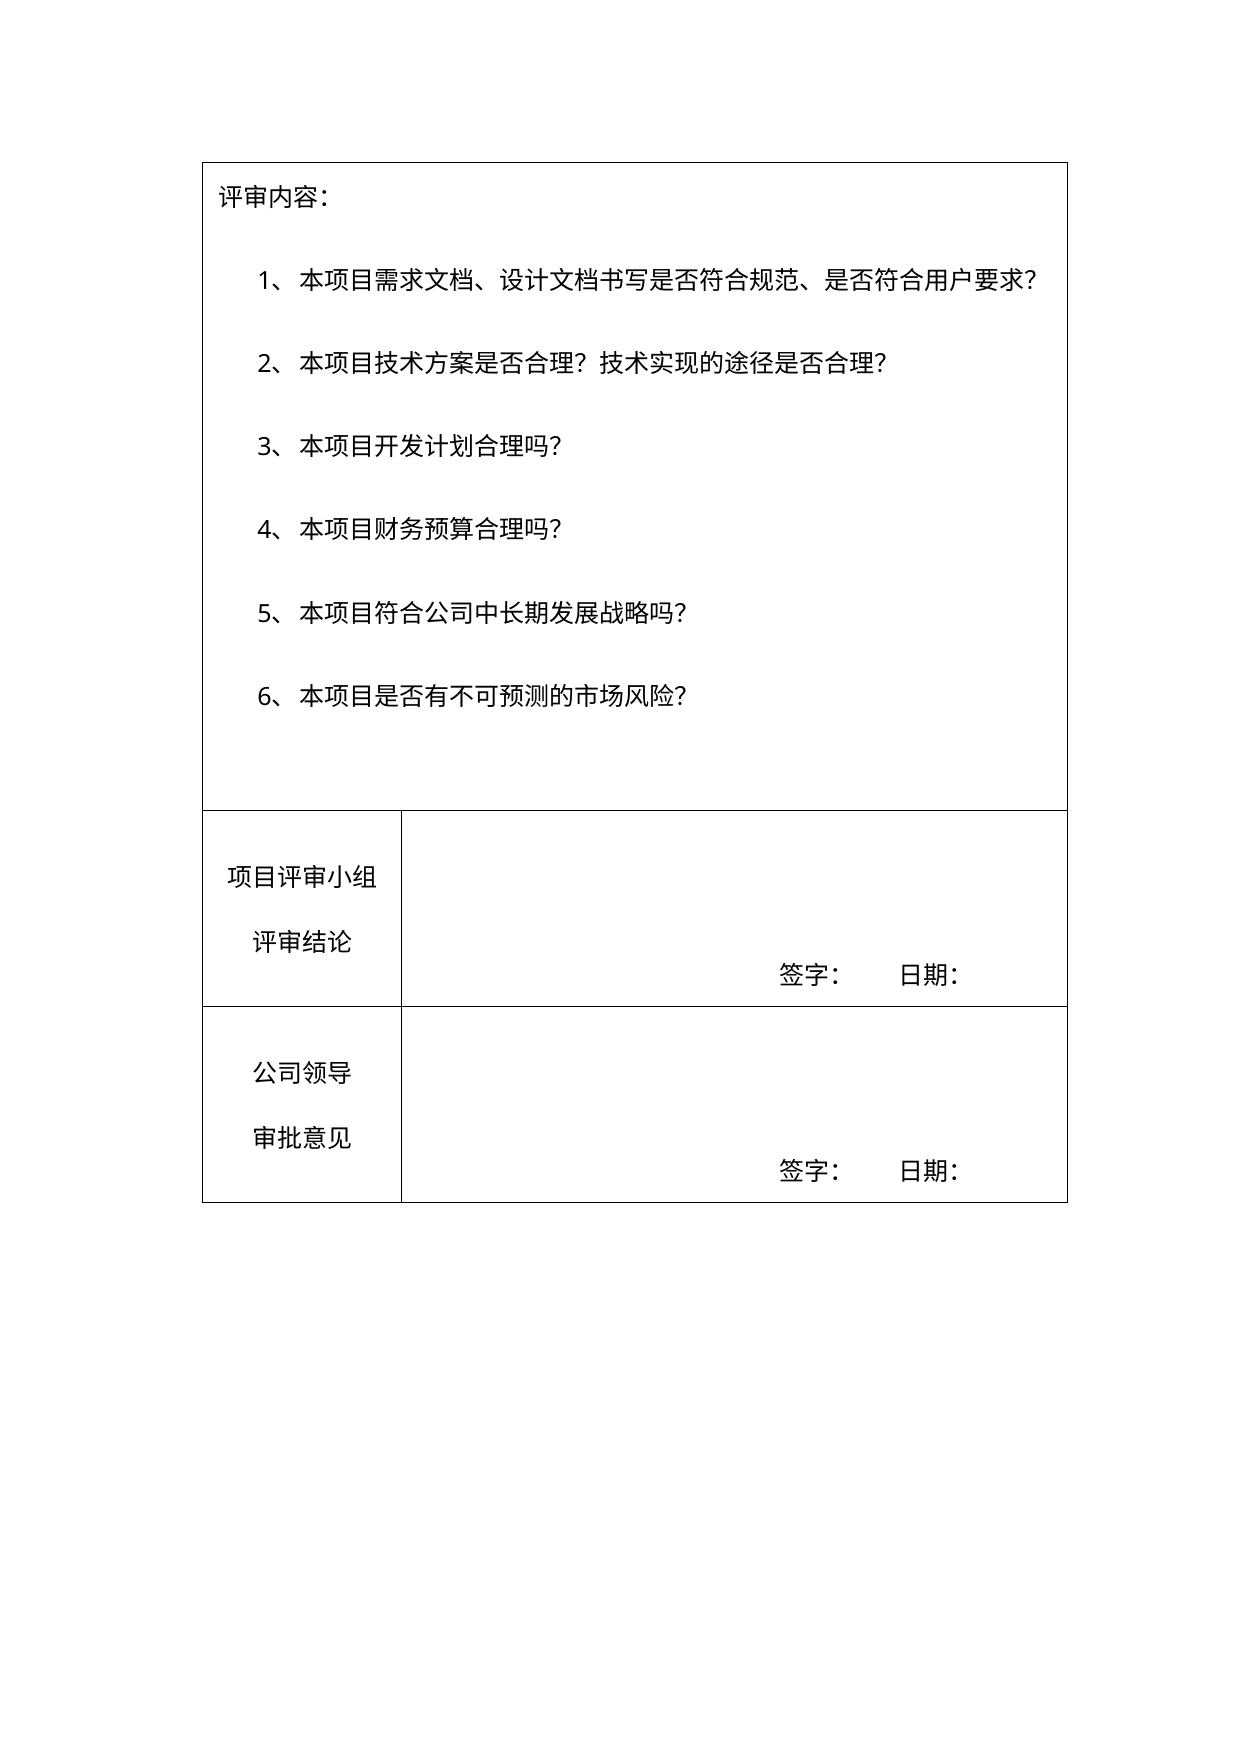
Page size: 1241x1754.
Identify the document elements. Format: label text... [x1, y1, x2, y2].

table_cell 签字： 日期： [402, 1007, 1067, 1202]
table_cell 项目评审小组 评审结论 [203, 811, 401, 1006]
table_cell 签字： 日期： [402, 811, 1067, 1006]
table_cell 评审内容： 本项目需求文档、设计文档书写是否符合规范、是否符合用户要求？ 本项目技术方案是否合理？技术实现的途径是否合理？ 本项目开发计划合理吗？ 本项目财务预算合理吗？ 本项目符合公司中长期发展战略吗？ 本项目是否有不可预测的市场风险？ [203, 163, 1067, 810]
table_cell 公司领导 审批意见 [203, 1007, 401, 1202]
